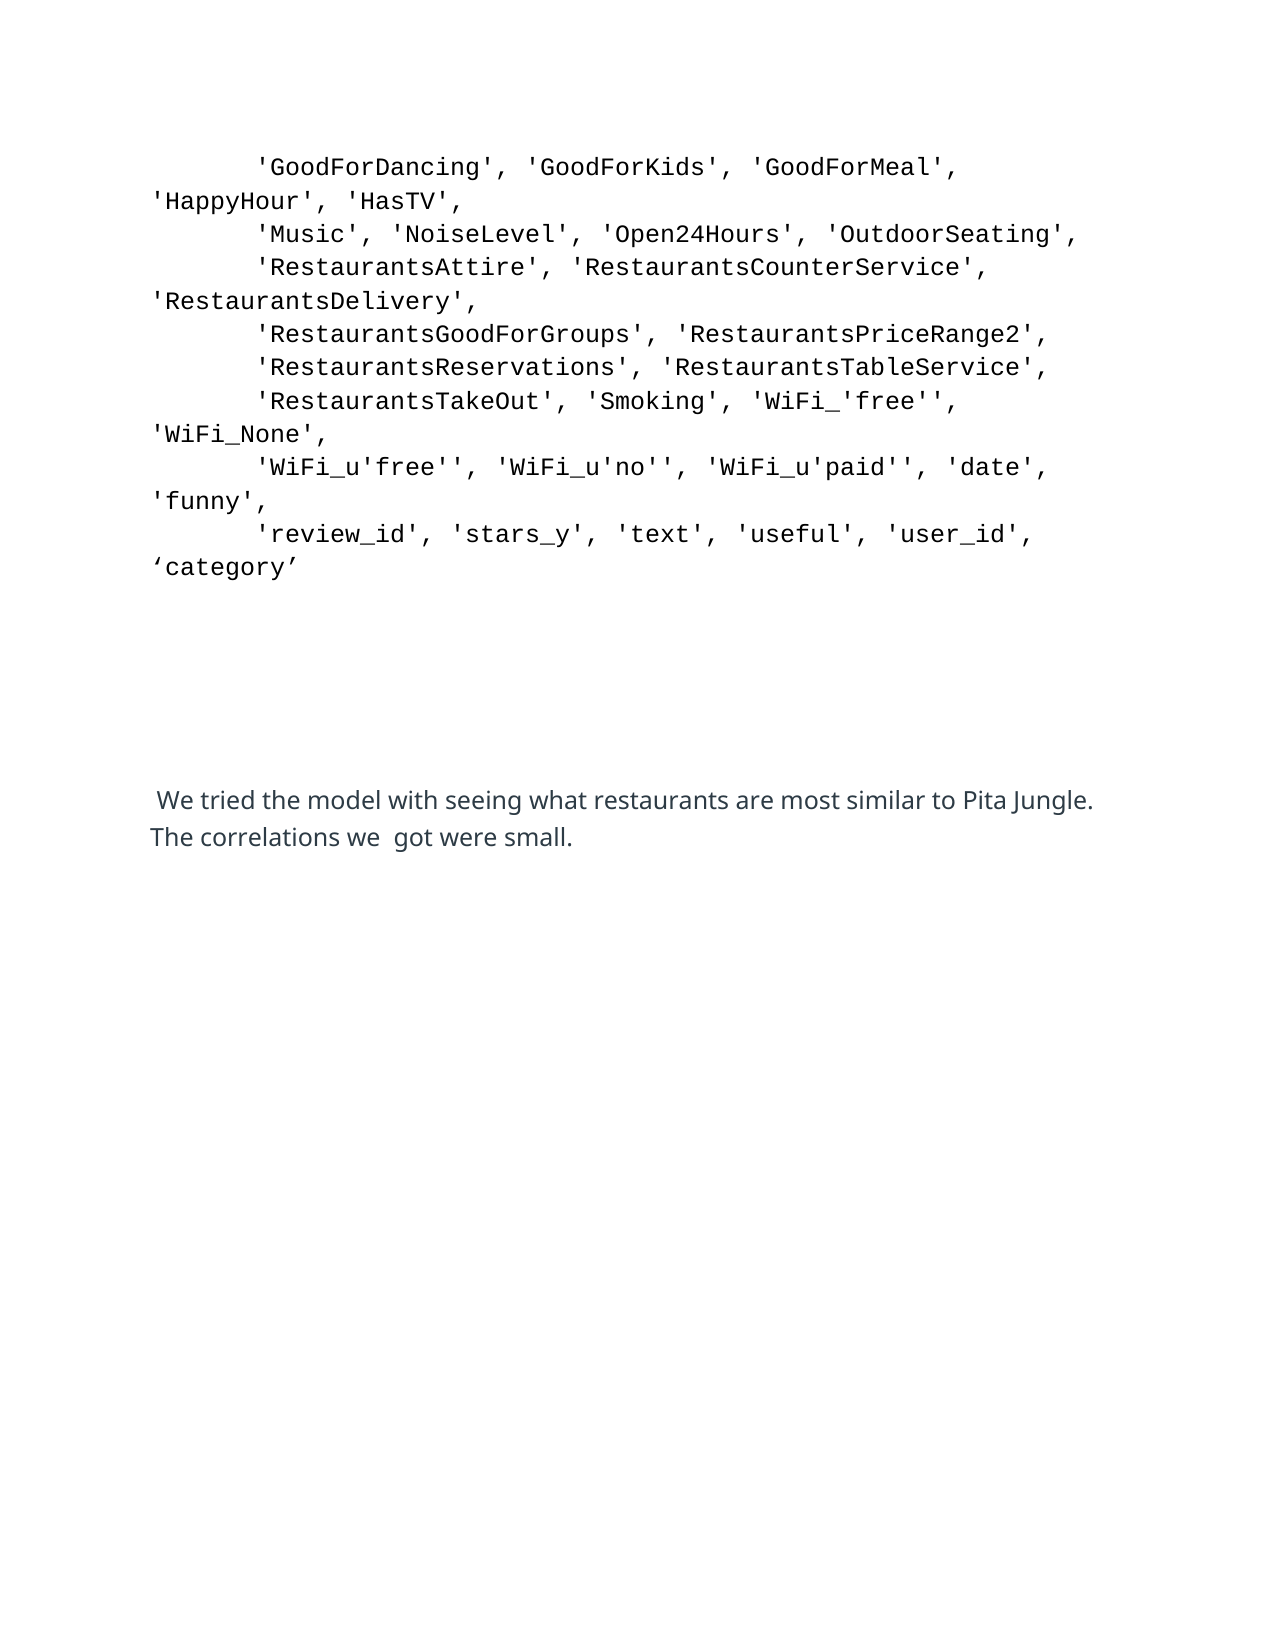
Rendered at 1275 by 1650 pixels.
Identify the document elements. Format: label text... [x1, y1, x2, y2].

text 'Music', 'NoiseLevel', 'Open24Hours', 'OutdoorSeating', [150, 217, 1125, 250]
text We tried the model with seeing what restaurants are most similar to Pita Jungle. The correlations we got were small. [150, 779, 1125, 854]
text 'GoodForDancing', 'GoodForKids', 'GoodForMeal', 'HappyHour', 'HasTV', [150, 150, 1125, 217]
text 'review_id', 'stars_y', 'text', 'useful', 'user_id', ‘category’ [150, 517, 1125, 583]
text 'RestaurantsAttire', 'RestaurantsCounterService', 'RestaurantsDelivery', [150, 250, 1125, 317]
text 'WiFi_u'free'', 'WiFi_u'no'', 'WiFi_u'paid'', 'date', 'funny', [150, 450, 1125, 517]
text 'RestaurantsReservations', 'RestaurantsTableService', [150, 350, 1125, 383]
text 'RestaurantsTakeOut', 'Smoking', 'WiFi_'free'', 'WiFi_None', [150, 383, 1125, 450]
text 'RestaurantsGoodForGroups', 'RestaurantsPriceRange2', [150, 317, 1125, 350]
